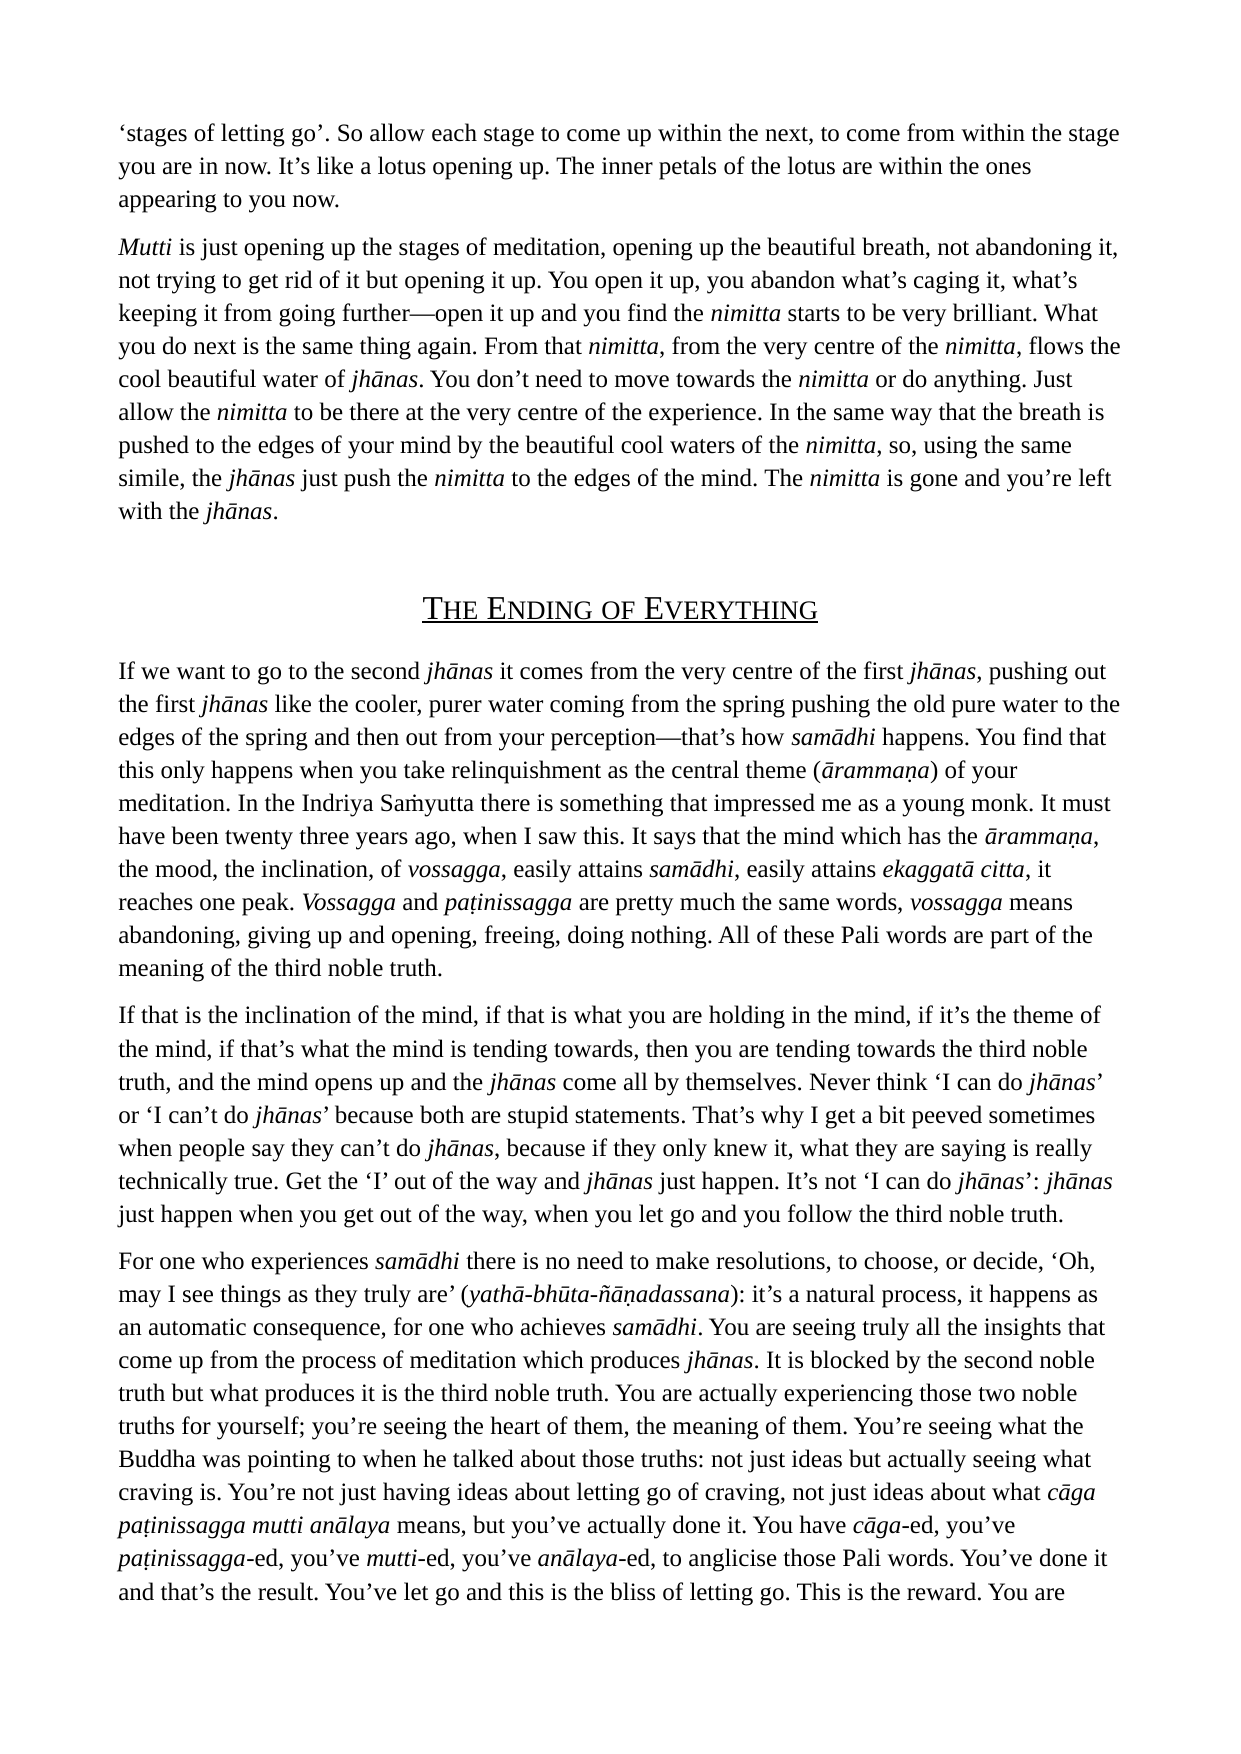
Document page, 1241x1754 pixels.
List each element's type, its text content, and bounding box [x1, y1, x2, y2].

text If we want to go to the second jhānas it comes from the very centre of the first jhānas, pushing out the first jhānas like the cooler, purer water coming from the spring pushing the old pure water to the edges of the spring and then out from your perception—that’s how samādhi happens. You find that this only happens when you take relinquishment as the central theme (ārammaṇa) of your meditation. In the Indriya Saṁyutta there is something that impressed me as a young monk. It must have been twenty three years ago, when I saw this. It says that the mind which has the ārammaṇa, the mood, the inclination, of vossagga, easily attains samādhi, easily attains ekaggatā citta, it reaches one peak. Vossagga and paṭinissagga are pretty much the same words, vossagga means abandoning, giving up and opening, freeing, doing nothing. All of these Pali words are part of the meaning of the third noble truth. [118, 656, 1122, 982]
text Mutti is just opening up the stages of meditation, opening up the beautiful breath, not abandoning it, not trying to get rid of it but opening it up. You open it up, you abandon what’s caging it, what’s keeping it from going further—open it up and you find the nimitta starts to be very brilliant. What you do next is the same thing again. From that nimitta, from the very centre of the nimitta, flows the cool beautiful water of jhānas. You don’t need to move towards the nimitta or do anything. Just allow the nimitta to be there at the very centre of the experience. In the same way that the breath is pushed to the edges of your mind by the beautiful cool waters of the nimitta, so, using the same simile, the jhānas just push the nimitta to the edges of the mind. The nimitta is gone and you’re left with the jhānas. [118, 232, 1122, 525]
text The Ending of Everything [118, 588, 1122, 626]
text If that is the inclination of the mind, if that is what you are holding in the mind, if it’s the theme of the mind, if that’s what the mind is tending towards, then you are tending towards the third noble truth, and the mind opens up and the jhānas come all by themselves. Never think ‘I can do jhānas’ or ‘I can’t do jhānas’ because both are stupid statements. That’s why I get a bit peeved sometimes when people say they can’t do jhānas, because if they only knew it, what they are saying is really technically true. Get the ‘I’ out of the way and jhānas just happen. It’s not ‘I can do jhānas’: jhānas just happen when you get out of the way, when you let go and you follow the third noble truth. [118, 1001, 1122, 1227]
